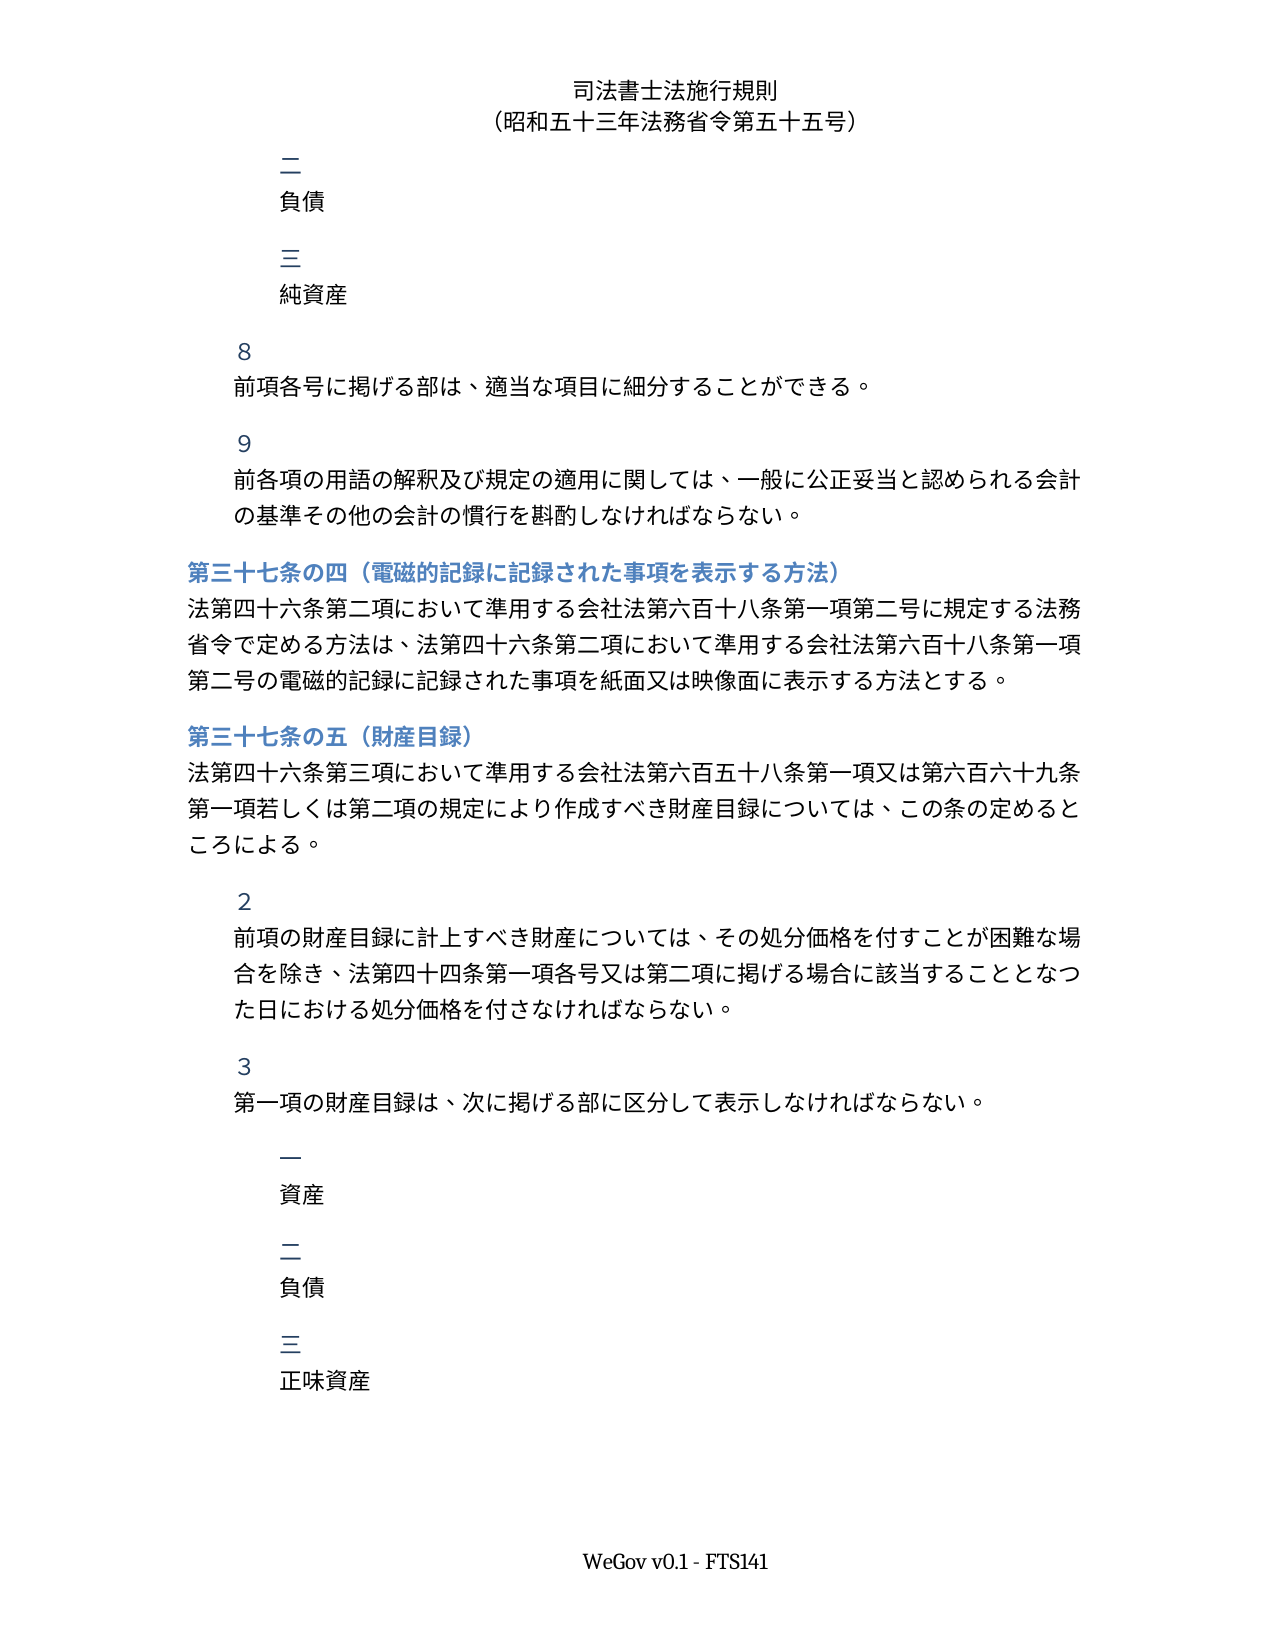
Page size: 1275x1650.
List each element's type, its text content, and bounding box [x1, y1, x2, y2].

text 第一項の財産目録は、次に掲げる部に区分して表示しなければならない。 [233, 1086, 1087, 1118]
text 法第四十六条第二項において準用する会社法第六百十八条第一項第二号に規定する法務省令で定める方法は、法第四十六条第二項において準用する会社法第六百十八条第一項第二号の電磁的記録に記録された事項を紙面又は映像面に表示する方法とする。 [187, 593, 1087, 696]
text 前項の財産目録に計上すべき財産については、その処分価格を付すことが困難な場合を除き、法第四十四条第一項各号又は第二項に掲げる場合に該当することとなつた日における処分価格を付さなければならない。 [233, 922, 1087, 1025]
subtitle ８ [233, 335, 1087, 367]
subtitle 三 [279, 243, 1087, 274]
text 正味資産 [279, 1364, 1087, 1396]
subtitle 第三十七条の四（電磁的記録に記録された事項を表示する方法） [187, 557, 1087, 588]
subtitle 二 [279, 1236, 1087, 1267]
subtitle 一 [279, 1143, 1087, 1174]
text 資産 [279, 1179, 1087, 1210]
subtitle 二 [279, 150, 1087, 181]
subtitle ３ [233, 1051, 1087, 1082]
text 負債 [279, 1272, 1087, 1303]
subtitle 三 [279, 1329, 1087, 1360]
subtitle 第三十七条の五（財産目録） [187, 721, 1087, 753]
subtitle ９ [233, 428, 1087, 459]
text 前各項の用語の解釈及び規定の適用に関しては、一般に公正妥当と認められる会計の基準その他の会計の慣行を斟酌しなければならない。 [233, 464, 1087, 531]
text 純資産 [279, 279, 1087, 310]
subtitle ２ [233, 886, 1087, 917]
text 前項各号に掲げる部は、適当な項目に細分することができる。 [233, 371, 1087, 403]
text 法第四十六条第三項において準用する会社法第六百五十八条第一項又は第六百六十九条第一項若しくは第二項の規定により作成すべき財産目録については、この条の定めるところによる。 [187, 757, 1087, 860]
text 負債 [279, 186, 1087, 217]
